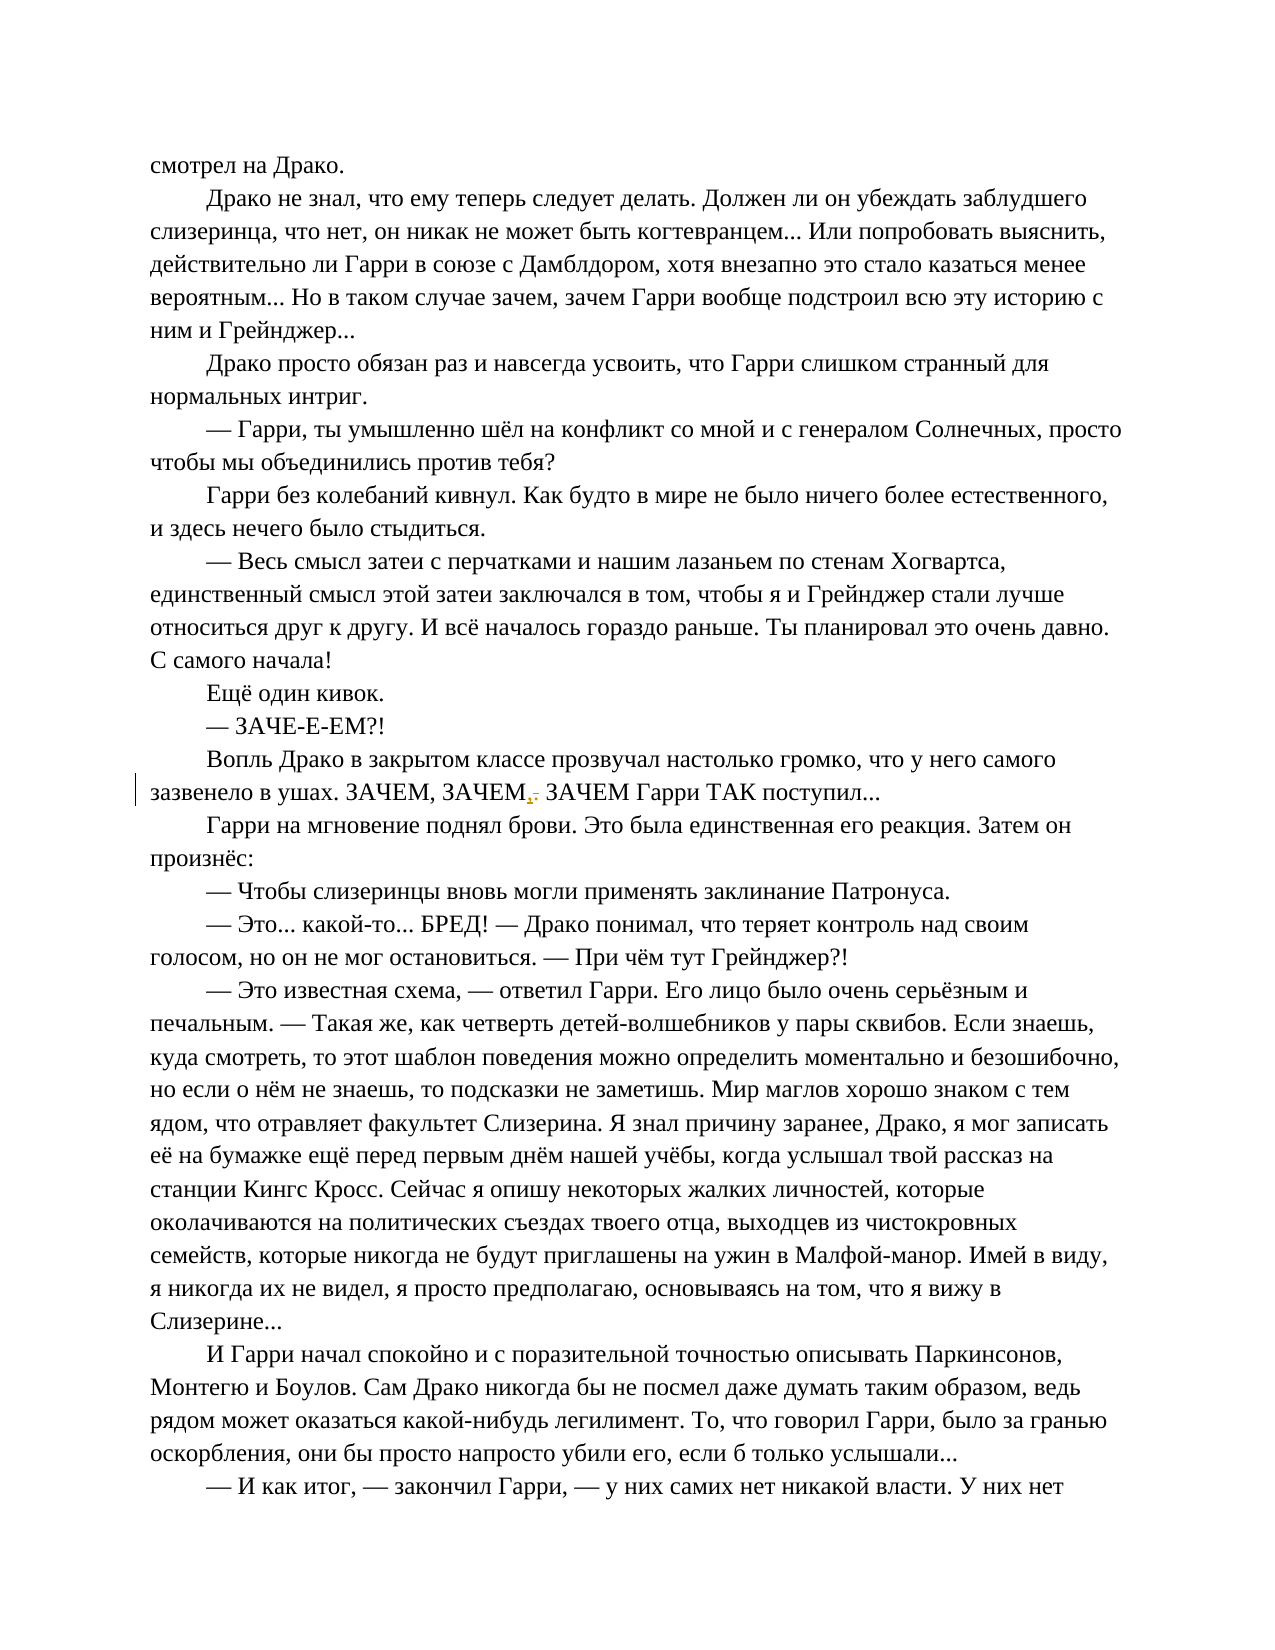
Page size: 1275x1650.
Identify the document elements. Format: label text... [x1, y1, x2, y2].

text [150, 1471, 1125, 1499]
text — Гарри, ты умышленно шёл на конфликт со мной и с генералом Солнечных, просто чтобы мы объединились против тебя? [150, 414, 1125, 476]
text Драко не знал, что ему теперь следует делать. Должен ли он убеждать заблудшего слизеринца, что нет, он никак не может быть когтевранцем... Или попробовать выяснить, действительно ли Гарри в союзе с Дамблдором, хотя внезапно это стало казаться менее вероятным... Но в таком случае зачем, зачем Гарри вообще подстроил всю эту историю с ним и Грейнджер... [150, 183, 1125, 344]
text — Чтобы слизеринцы вновь могли применять заклинание Патронуса. [150, 876, 1125, 905]
text — Это... какой-то... БРЕД! — Драко понимал, что теряет контроль над своим голосом, но он не мог остановиться. — При чём тут Грейнджер?! [150, 909, 1125, 971]
text — ЗАЧЕ-Е-ЕМ?! [150, 711, 1125, 740]
text Гарри на мгновение поднял брови. Это была единственная его реакция. Затем он произнёс: [150, 810, 1125, 872]
text — Это известная схема, — ответил Гарри. Его лицо было очень серьёзным и печальным. — Такая же, как четверть детей-волшебников у пары сквибов. Если знаешь, куда смотреть, то этот шаблон поведения можно определить моментально и безошибочно, но если о нём не знаешь, то подсказки не заметишь. Мир маглов хорошо знаком с тем ядом, что отравляет факультет Слизерина. Я знал причину заранее, Драко, я мог записать её на бумажке ещё перед первым днём нашей учёбы, когда услышал твой рассказ на станции Кингс Кросс. Сейчас я опишу некоторых жалких личностей, которые околачиваются на политических съездах твоего отца, выходцев из чистокровных семейств, которые никогда не будут приглашены на ужин в Малфой-манор. Имей в виду, я никогда их не видел, я просто предполагаю, основываясь на том, что я вижу в Слизерине... [150, 976, 1125, 1334]
text Гарри без колебаний кивнул. Как будто в мире не было ничего более естественного, и здесь нечего было стыдиться. [150, 480, 1125, 542]
text Ещё один кивок. [150, 678, 1125, 707]
text Драко просто обязан раз и навсегда усвоить, что Гарри слишком странный для нормальных интриг. [150, 348, 1125, 410]
text Вопль Драко в закрытом классе прозвучал настолько громко, что у него самого зазвенело в ушах. ЗАЧЕМ, ЗАЧЕМ ЗАЧЕМ Гарри ТАК поступил... [150, 744, 1125, 806]
text И Гарри начал спокойно и с поразительной точностью описывать Паркинсонов, Монтегю и Боулов. Сам Драко никогда бы не посмел даже думать таким образом, ведь рядом может оказаться какой-нибудь легилимент. То, что говорил Гарри, было за гранью оскорбления, они бы просто напросто убили его, если б только услышали... [150, 1339, 1125, 1467]
text — Весь смысл затеи с перчатками и нашим лазаньем по стенам Хогвартса, единственный смысл этой затеи заключался в том, чтобы я и Грейнджер стали лучше относиться друг к другу. И всё началось гораздо раньше. Ты планировал это очень давно. С самого начала! [150, 546, 1125, 674]
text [150, 150, 1125, 179]
